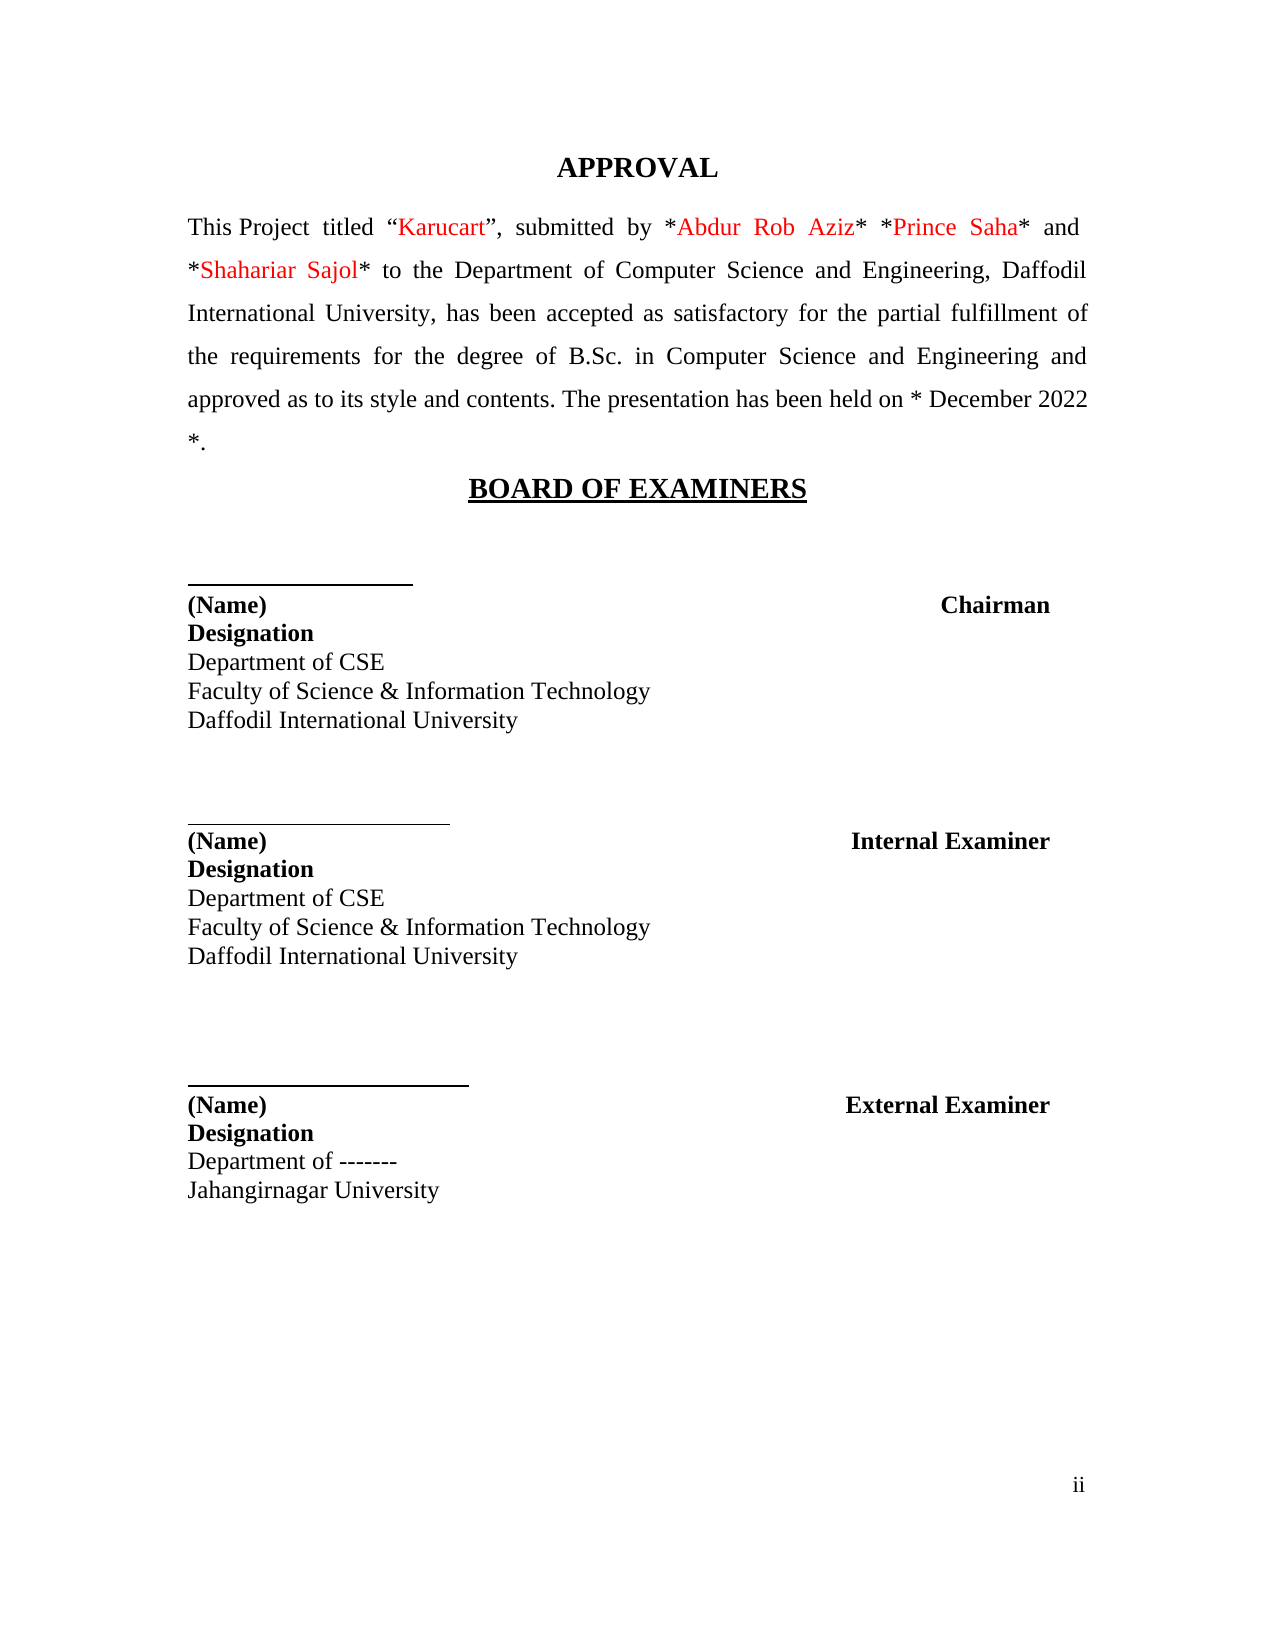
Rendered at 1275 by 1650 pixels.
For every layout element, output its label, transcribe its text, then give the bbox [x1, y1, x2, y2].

text Designation [187, 855, 1100, 884]
text BOARD OF EXAMINERS [443, 471, 832, 504]
text Designation [187, 619, 1100, 647]
subtitle (Name) Internal Examiner [187, 826, 1100, 855]
text Designation [187, 1118, 1100, 1147]
text Jahangirnagar University [187, 1176, 1100, 1204]
subtitle (Name) Chairman [187, 584, 1100, 619]
subtitle (Name) External Examiner [187, 1084, 1100, 1118]
text Faculty of Science & Information Technology Daffodil International University [187, 912, 653, 970]
text Department of CSE [187, 884, 1100, 912]
text *Shahariar Sajol* to the Department of Computer Science and Engineering, Daffodil International University, has been accepted as satisfactory for the partial fulfillment of the requirements for the degree of B.Sc. in Computer Science and Engineering and approved as to its style and contents. The presentation has been held on * December 2022 *. [187, 255, 1088, 456]
text Department of ------- [187, 1147, 1100, 1176]
text Faculty of Science & Information Technology Daffodil International University [187, 676, 653, 733]
subtitle APPROVAL [444, 150, 831, 183]
text Department of CSE [187, 647, 1100, 676]
text This Project titled “Karucart”, submitted by *Abdur Rob Aziz* *Prince Saha* and [187, 212, 1100, 241]
